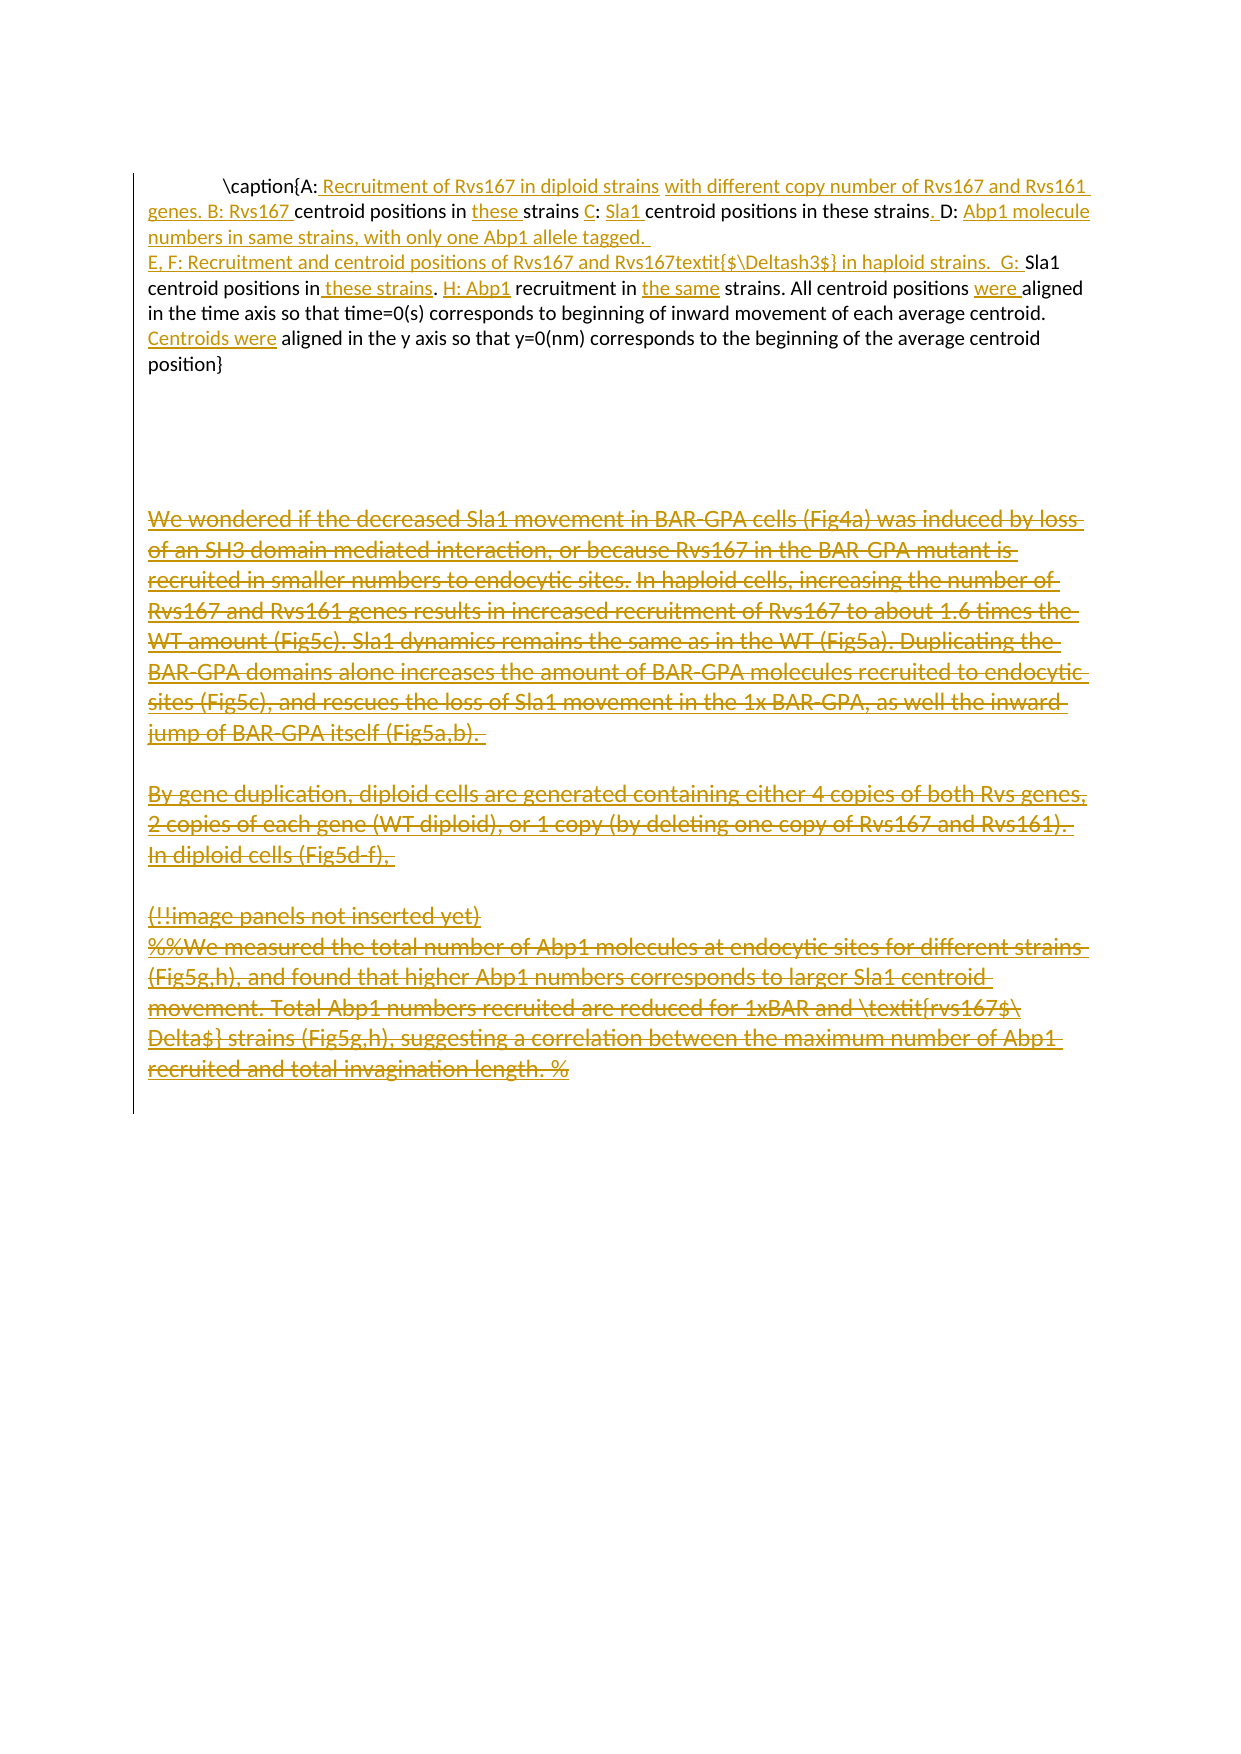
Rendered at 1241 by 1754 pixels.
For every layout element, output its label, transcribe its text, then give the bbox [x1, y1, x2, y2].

text Sla1 centroid positions in. recruitment in strains. All centroid positions aligned in the time axis so that time=0(s) corresponds to beginning of inward movement of each average centroid. aligned in the y axis so that y=0(nm) corresponds to the beginning of the average centroid position} [148, 249, 1093, 376]
text ﻿ \caption{A: centroid positions in strains : centroid positions in these strainsD: [148, 173, 1093, 249]
